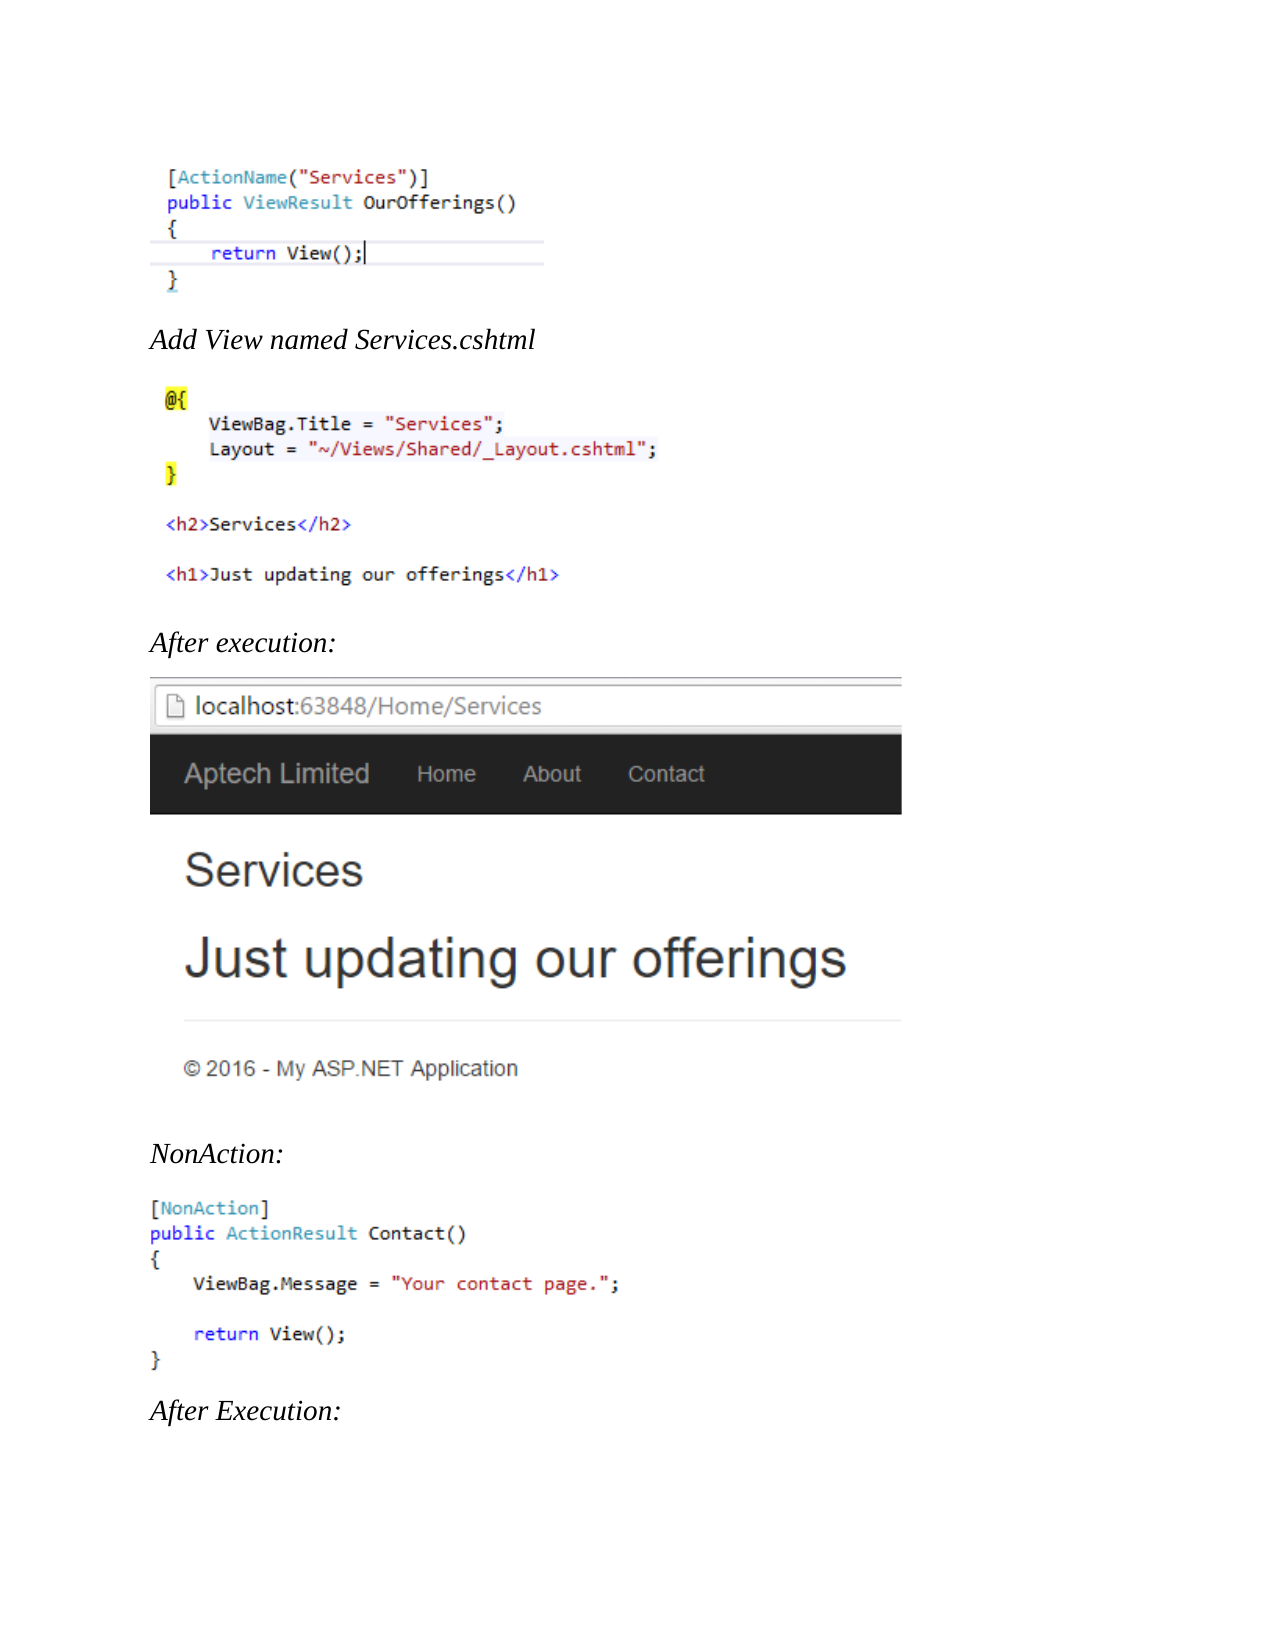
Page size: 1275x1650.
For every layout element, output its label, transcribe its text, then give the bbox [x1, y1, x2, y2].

text Add View named Services.cshtml [150, 322, 1125, 356]
text After Execution: [150, 1393, 1125, 1427]
text After execution: [150, 625, 1125, 658]
text NonAction: [150, 1136, 1125, 1169]
